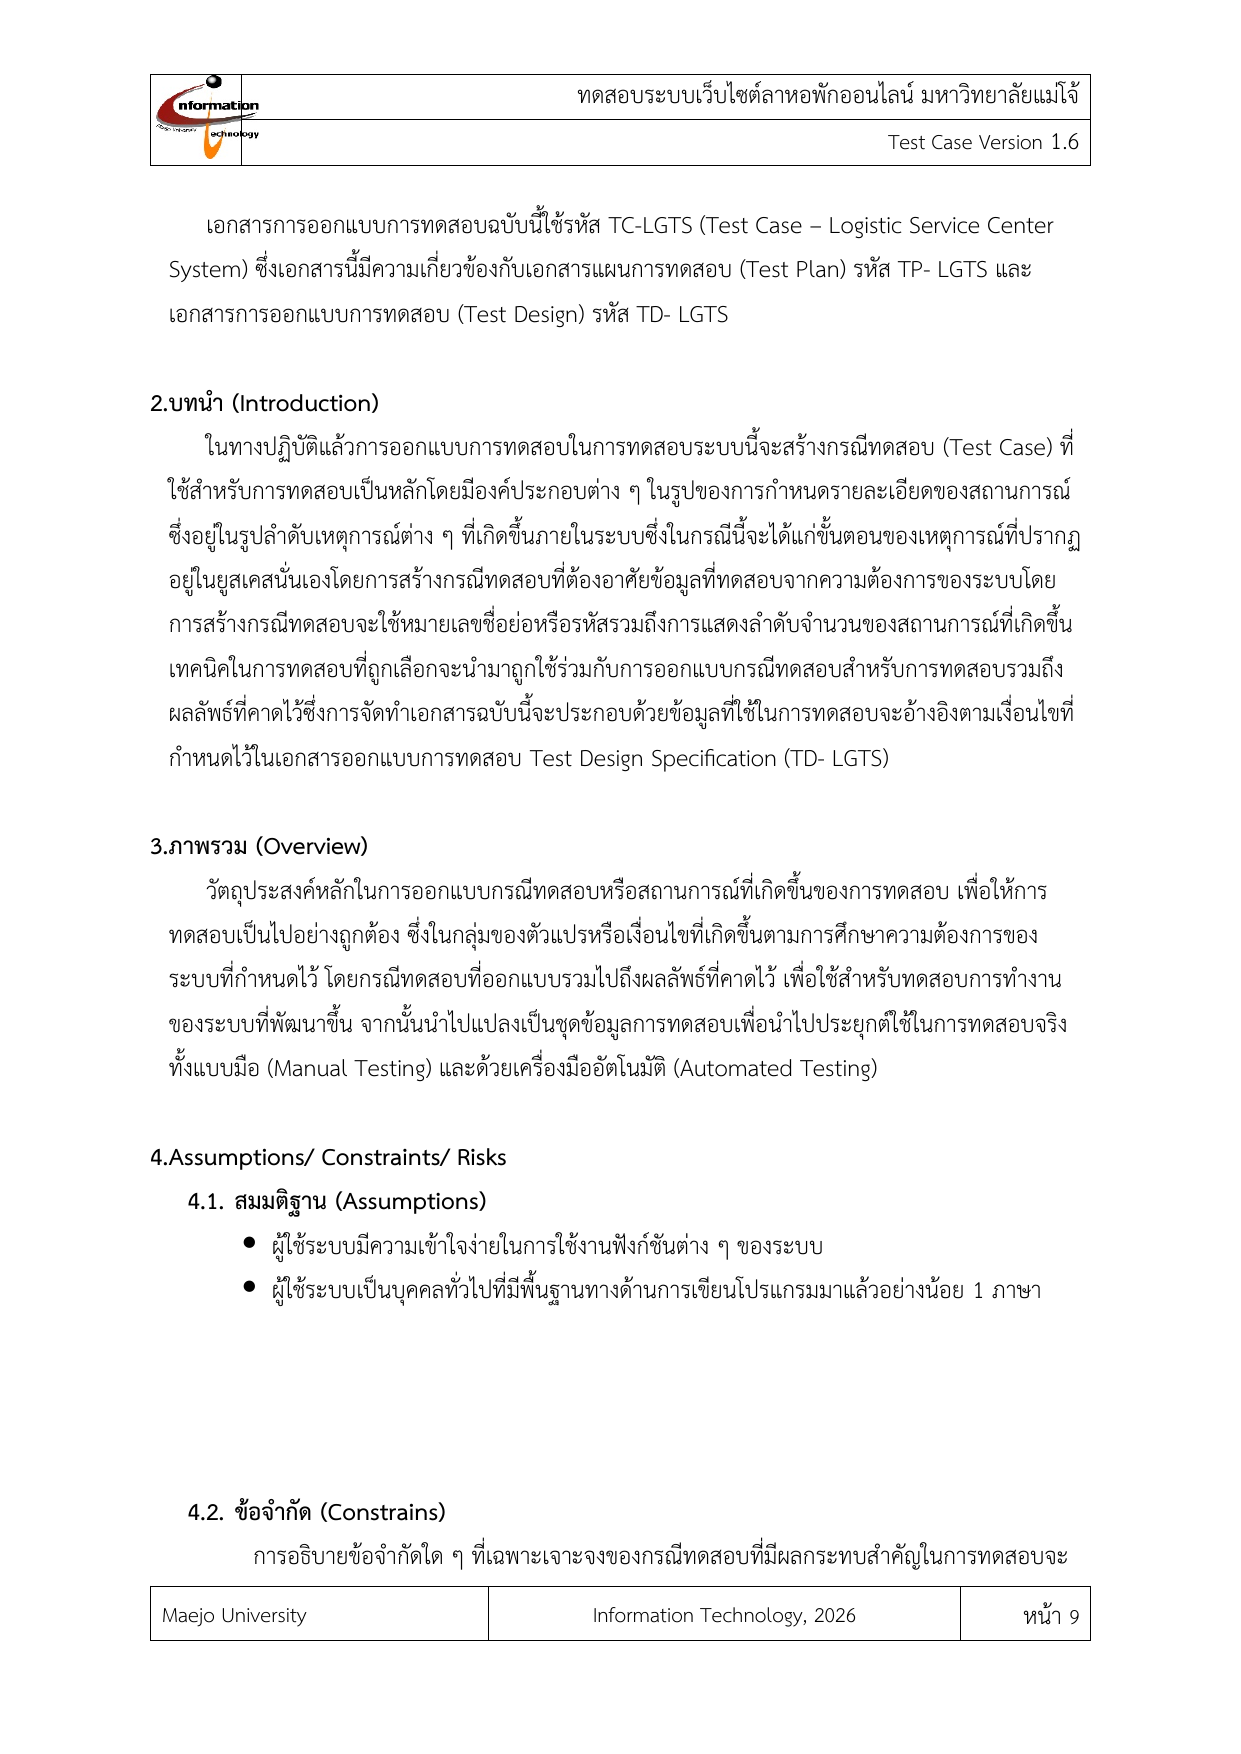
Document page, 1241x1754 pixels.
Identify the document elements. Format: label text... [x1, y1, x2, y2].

list ภาพรวม (Overview) [150, 826, 1090, 870]
list เอกสารการออกแบบการทดสอบฉบับนี้ใช้รหัส TC-LGTS (Test Case – Logistic Service Center System) ซึ่งเอกสารนี้มีความเกี่ยวข้องกับเอกสารแผนการทดสอบ (Test Plan) รหัส TP- LGTS และเอกสารการออกแบบการทดสอบ (Test Design) รหัส TD- LGTS [169, 204, 1090, 337]
list สมมติฐาน (Assumptions) [187, 1181, 1090, 1225]
list การอธิบายข้อจำกัดใด ๆ ที่เฉพาะเจาะจงของกรณีทดสอบที่มีผลกระทบสำคัญในการทดสอบจะ [234, 1536, 1090, 1580]
picture [242, 120, 259, 159]
list บทนำ (Introduction) [150, 382, 1090, 426]
picture [242, 75, 259, 119]
list Assumptions/ Constraints/ Risks [150, 1136, 1090, 1181]
list ผู้ใช้ระบบเป็นบุคคลทั่วไปที่มีพื้นฐานทางด้านการเขียนโปรแกรมมาแล้วอย่างน้อย 1 ภาษา [244, 1269, 1090, 1314]
list ข้อจำกัด (Constrains) [187, 1491, 1090, 1536]
list วัตถุประสงค์หลักในการออกแบบกรณีทดสอบหรือสถานการณ์ที่เกิดขึ้นของการทดสอบ เพื่อให้การ ทดสอบเป็นไปอย่างถูกต้อง ซึ่งในกลุ่มของตัวแปรหรือเงื่อนไขที่เกิดขึ้นตามการศึกษาความต้องการของระบบที่กำหนดไว้ โดยกรณีทดสอบที่ออกแบบรวมไปถึงผลลัพธ์ที่คาดไว้ เพื่อใช้สำหรับทดสอบการทำงานของระบบที่พัฒนาขึ้น จากนั้นนำไปแปลงเป็นชุดข้อมูลการทดสอบเพื่อนำไปประยุกต์ใช้ในการทดสอบจริงทั้งแบบมือ (Manual Testing) และด้วยเครื่องมืออัตโนมัติ (Automated Testing) [169, 870, 1090, 1092]
text ในทางปฏิบัติแล้วการออกแบบการทดสอบในการทดสอบระบบนี้จะสร้างกรณีทดสอบ (Test Case) ที่ใช้สำหรับการทดสอบเป็นหลักโดยมีองค์ประกอบต่าง ๆ ในรูปของการกำหนดรายละเอียดของสถานการณ์ซึ่งอยู่ในรูปลำดับเหตุการณ์ต่าง ๆ ที่เกิดขึ้นภายในระบบซึ่งในกรณีนี้จะได้แก่ขั้นตอนของเหตุการณ์ที่ปรากฏอยู่ในยูสเคสนั่นเองโดยการสร้างกรณีทดสอบที่ต้องอาศัยข้อมูลที่ทดสอบจากความต้องการของระบบโดยการสร้างกรณีทดสอบจะใช้หมายเลขชื่อย่อหรือรหัสรวมถึงการแสดงลำดับจำนวนของสถานการณ์ที่เกิดขึ้นเทคนิคในการทดสอบที่ถูกเลือกจะนำมาถูกใช้ร่วมกับการออกแบบกรณีทดสอบสำหรับการทดสอบรวมถึงผลลัพธ์ที่คาดไว้ซึ่งการจัดทำเอกสารฉบับนี้จะประกอบด้วยข้อมูลที่ใช้ในการทดสอบจะอ้างอิงตามเงื่อนไขที่กำหนดไว้ในเอกสารออกแบบการทดสอบ Test Design Specification (TD- LGTS) [169, 426, 1090, 781]
picture [155, 75, 241, 159]
list ผู้ใช้ระบบมีความเข้าใจง่ายในการใช้งานฟังก์ชันต่าง ๆ ของระบบ [244, 1225, 1090, 1269]
